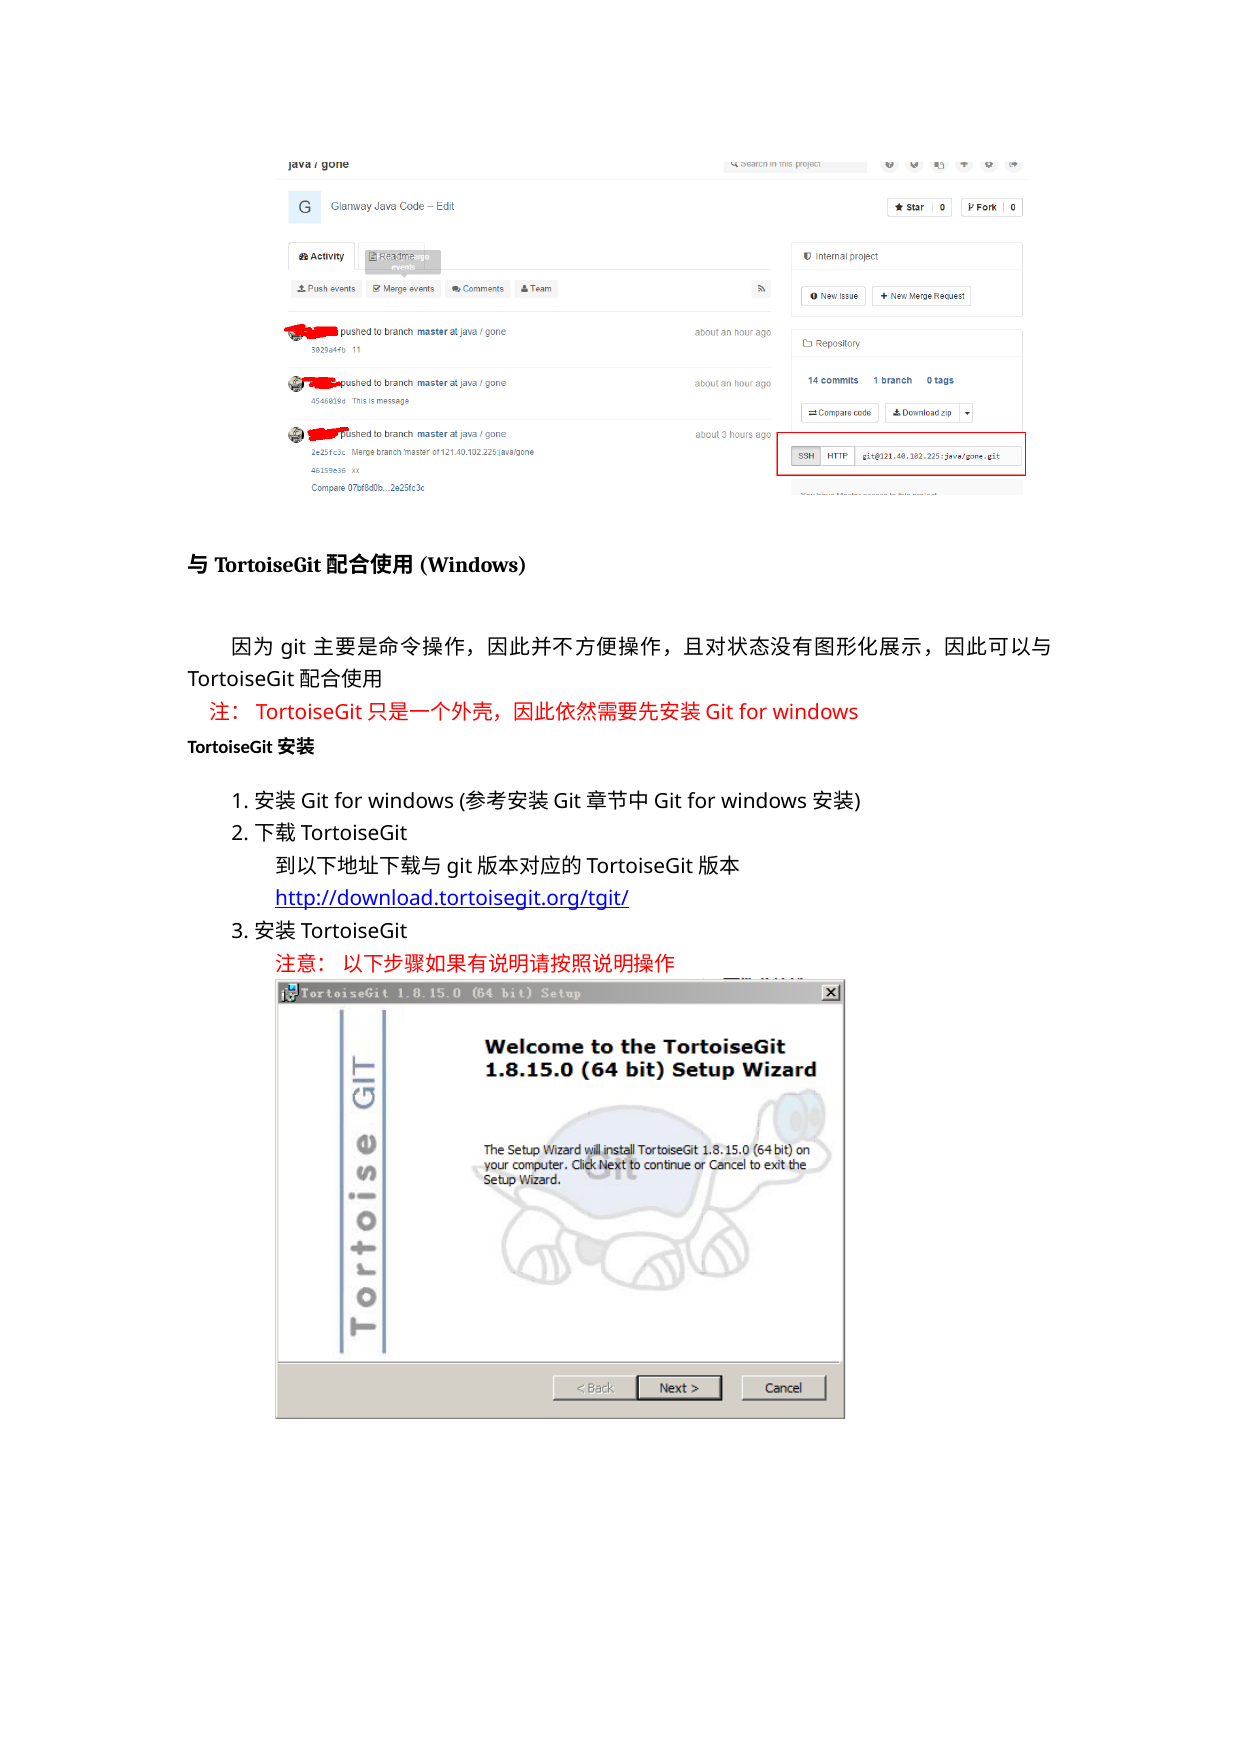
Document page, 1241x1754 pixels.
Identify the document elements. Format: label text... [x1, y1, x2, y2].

picture [275, 978, 846, 1419]
picture [275, 162, 1031, 495]
text 3. 安装 TortoiseGit [187, 913, 1053, 946]
text http://download.tortoisegit.org/tgit/ [187, 881, 1053, 913]
text 因为 git 主要是命令操作，因此并不方便操作，且对状态没有图形化展示，因此可以与 TortoiseGit 配合使用 [187, 629, 1053, 694]
subtitle TortoiseGit 安装 [187, 729, 1053, 761]
text 1. 安装 Git for windows (参考安装Git 章节中 Git for windows 安装) [187, 783, 1053, 816]
text 注意： 以下步骤如果有说明请按照说明操作 [187, 946, 1053, 978]
subtitle 与 TortoiseGit 配合使用 (Windows) [187, 547, 1053, 579]
text 2. 下载 TortoiseGit [187, 816, 1053, 848]
text 注： TortoiseGit 只是一个外壳，因此依然需要先安装Git for windows [187, 694, 1053, 727]
text 到以下地址下载与 git 版本对应的 TortoiseGit 版本 [187, 848, 1053, 881]
